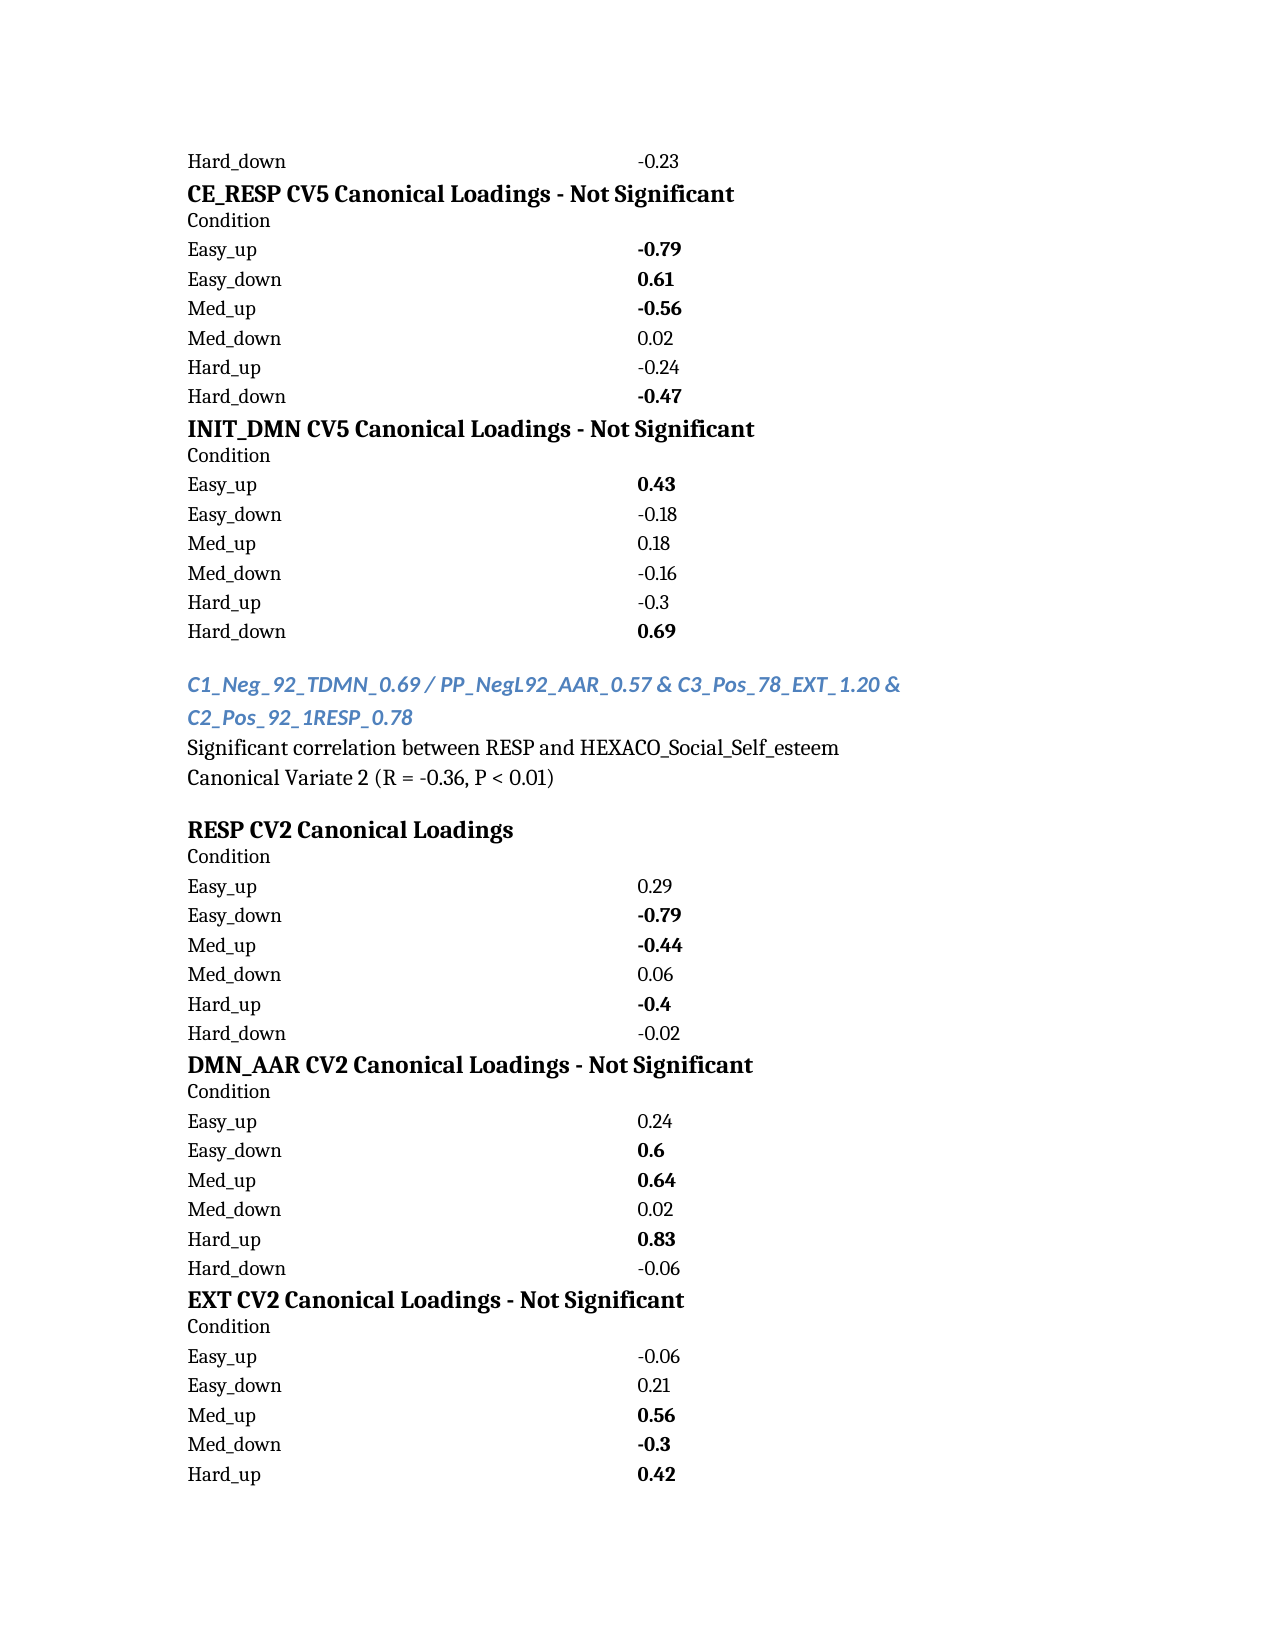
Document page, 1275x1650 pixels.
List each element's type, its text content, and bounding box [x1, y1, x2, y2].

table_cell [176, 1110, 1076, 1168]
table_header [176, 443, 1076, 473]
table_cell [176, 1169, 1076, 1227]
text DMN_AAR CV2 Canonical Loadings - Not Significant [187, 1051, 1087, 1080]
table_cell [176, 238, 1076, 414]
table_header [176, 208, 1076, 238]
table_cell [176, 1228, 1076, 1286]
text Significant correlation between RESP and HEXACO_Social_Self_esteem Canonical Variate 2 (R = -0.36, P < 0.01) [187, 735, 1087, 791]
text RESP CV2 Canonical Loadings [187, 816, 1087, 845]
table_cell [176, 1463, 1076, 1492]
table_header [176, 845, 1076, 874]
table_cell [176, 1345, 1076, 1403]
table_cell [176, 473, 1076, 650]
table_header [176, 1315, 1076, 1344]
subtitle C1_Neg_92_TDMN_0.69 / PP_NegL92_AAR_0.57 & C3_Pos_78_EXT_1.20 & C2_Pos_92_1RESP_0.78 [187, 671, 1087, 731]
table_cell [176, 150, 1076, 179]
text INIT_DMN CV5 Canonical Loadings - Not Significant [187, 414, 1087, 443]
text EXT CV2 Canonical Loadings - Not Significant [187, 1286, 1087, 1315]
text CE_RESP CV5 Canonical Loadings - Not Significant [187, 179, 1087, 208]
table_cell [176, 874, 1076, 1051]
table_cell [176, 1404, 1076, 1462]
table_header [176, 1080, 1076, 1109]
